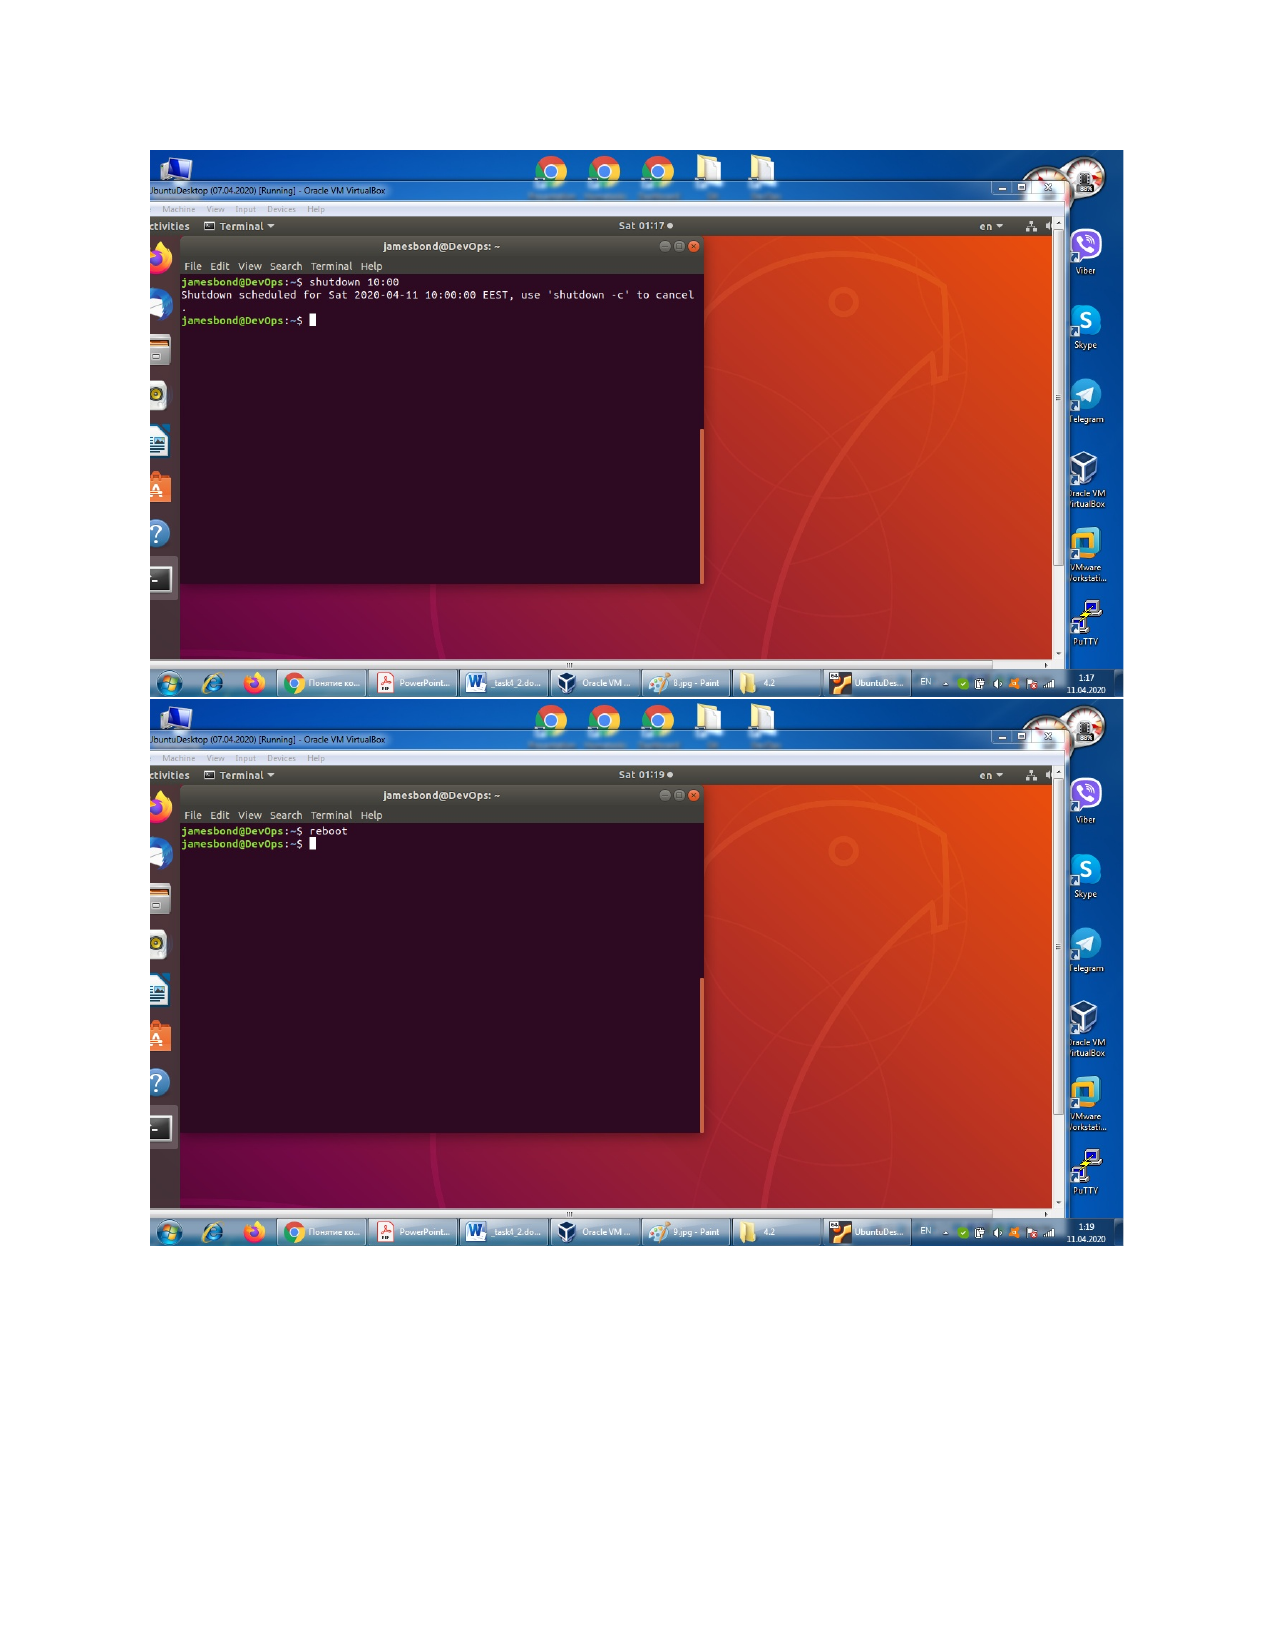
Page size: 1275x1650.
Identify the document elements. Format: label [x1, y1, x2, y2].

picture [150, 150, 1124, 697]
picture [150, 699, 1124, 1246]
